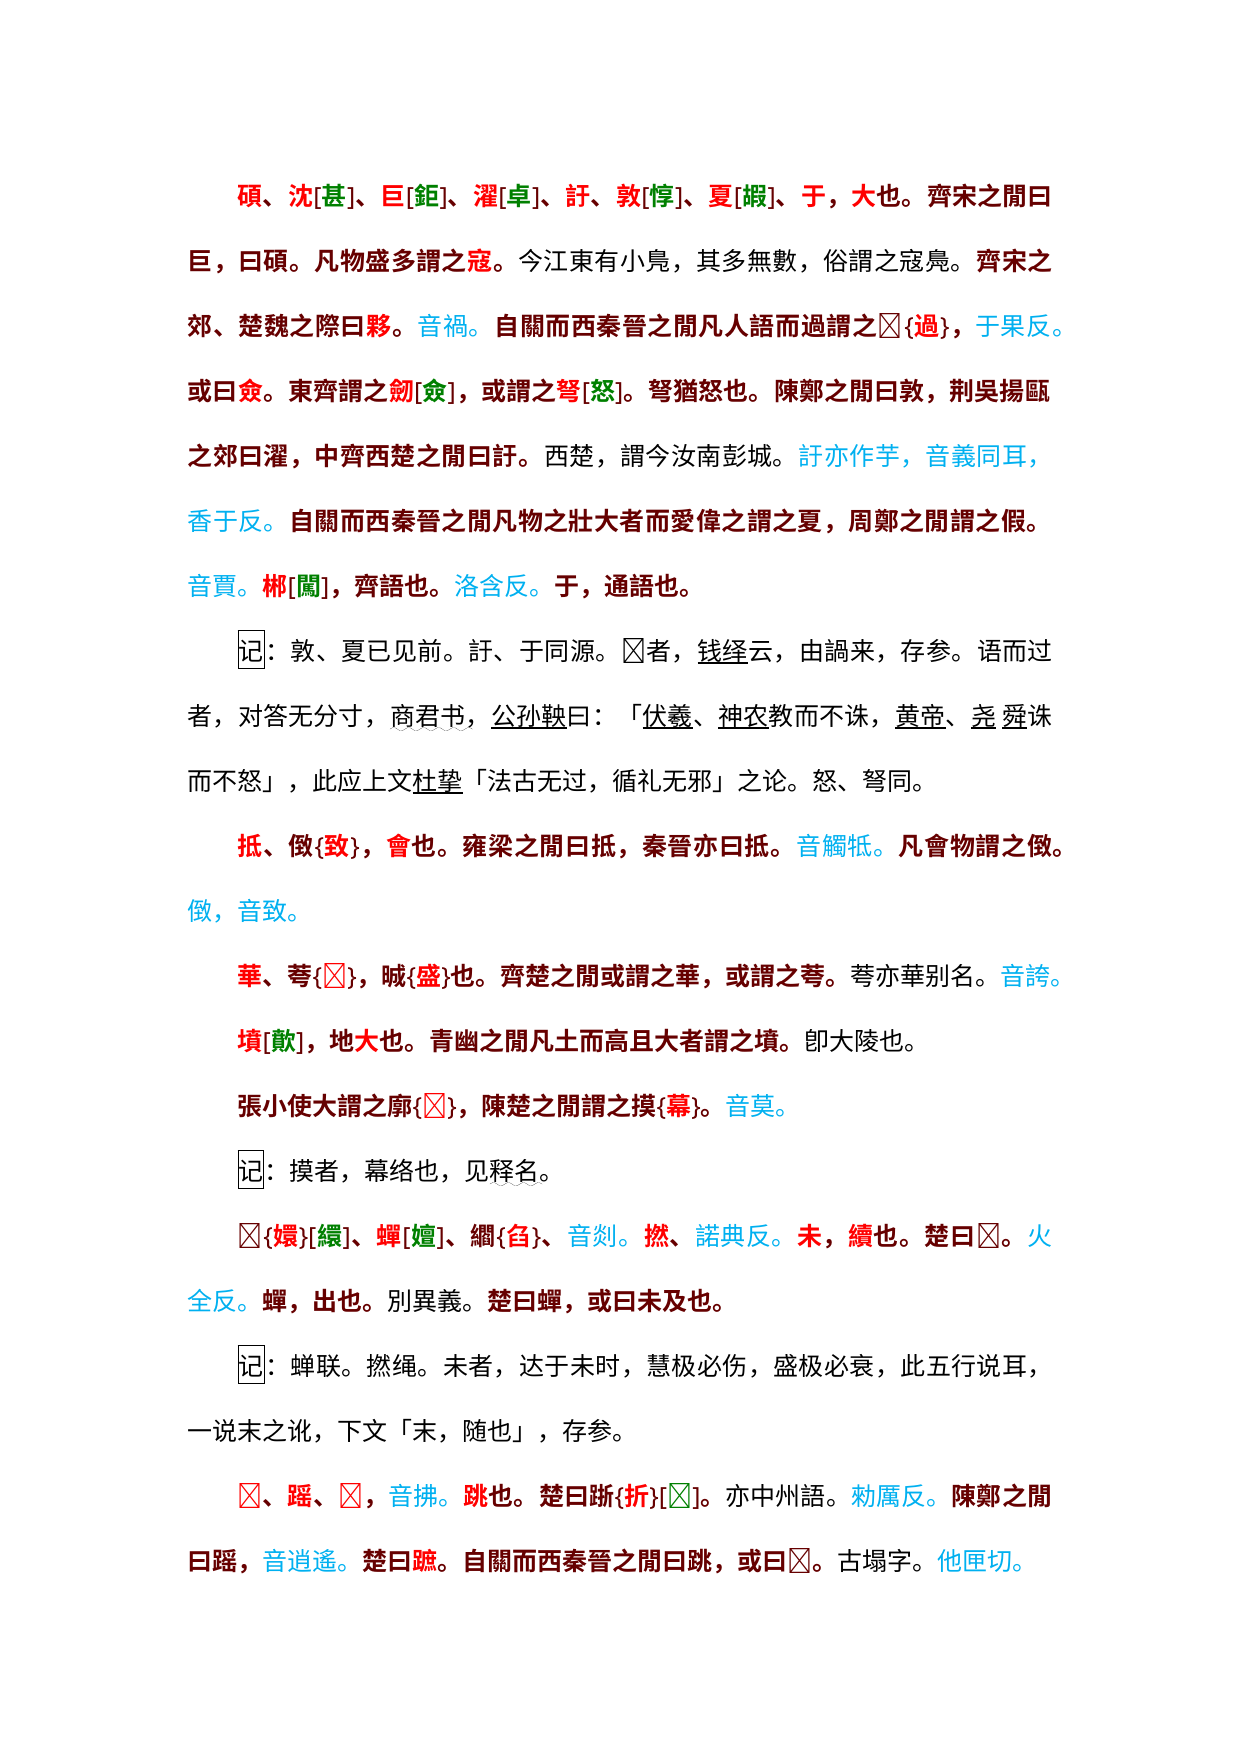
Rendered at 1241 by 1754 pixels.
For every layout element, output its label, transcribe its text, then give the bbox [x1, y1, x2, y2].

text 𨃚、䠛、𧿳，音拂。跳也。楚曰䟷{折}[𧼪]。亦中州語。勑厲反。陳鄭之閒曰䠛，音逍遙。楚曰蹠。自關而西秦晉之閒曰跳，或曰𨃚。古塌字。他匣切。 [187, 1462, 1053, 1592]
text 華、荂{𠌶}，晠{盛}也。齊楚之閒或謂之華，或謂之荂。荂亦華别名。音誇。 [187, 942, 1053, 1007]
text 记：敦、夏已见前。訏、于同源。𨘌者，钱绎云，由諣来，存参。语而过者，对答无分寸，商君书，公孙鞅曰：「伏羲、神农教而不诛，黄帝、尧 舜诛而不怒」，此应上文杜挚「法古无过，循礼无邪」之论。怒、弩同。 [187, 617, 1053, 812]
text 抵、𠊷{致}，會也。雍梁之閒曰抵，秦晉亦曰抵。音觸牴。凡會物謂之𠊷。𠊷，音致。 [187, 812, 1053, 942]
text 𡣱{嬛}[繯]、蟬[嬗]、䌪{臽}、音剡。撚、諾典反。未，續也。楚曰𡣱。火全反。蟬，出也。別異義。楚曰蟬，或曰未及也。 [187, 1202, 1053, 1332]
text 張小使大謂之廓{𩫖}，陳楚之閒謂之摸{幕}。音莫。 [187, 1072, 1053, 1137]
text 记：蝉联。撚绳。未者，达于未时，慧极必伤，盛极必衰，此五行说耳，一说末之讹，下文「末，随也」，存参。 [187, 1332, 1053, 1462]
text 墳[歕]，地大也。青幽之閒凡土而高且大者謂之墳。卽大陵也。 [187, 1007, 1053, 1072]
text 记：摸者，幕络也，见释名。 [187, 1137, 1053, 1202]
